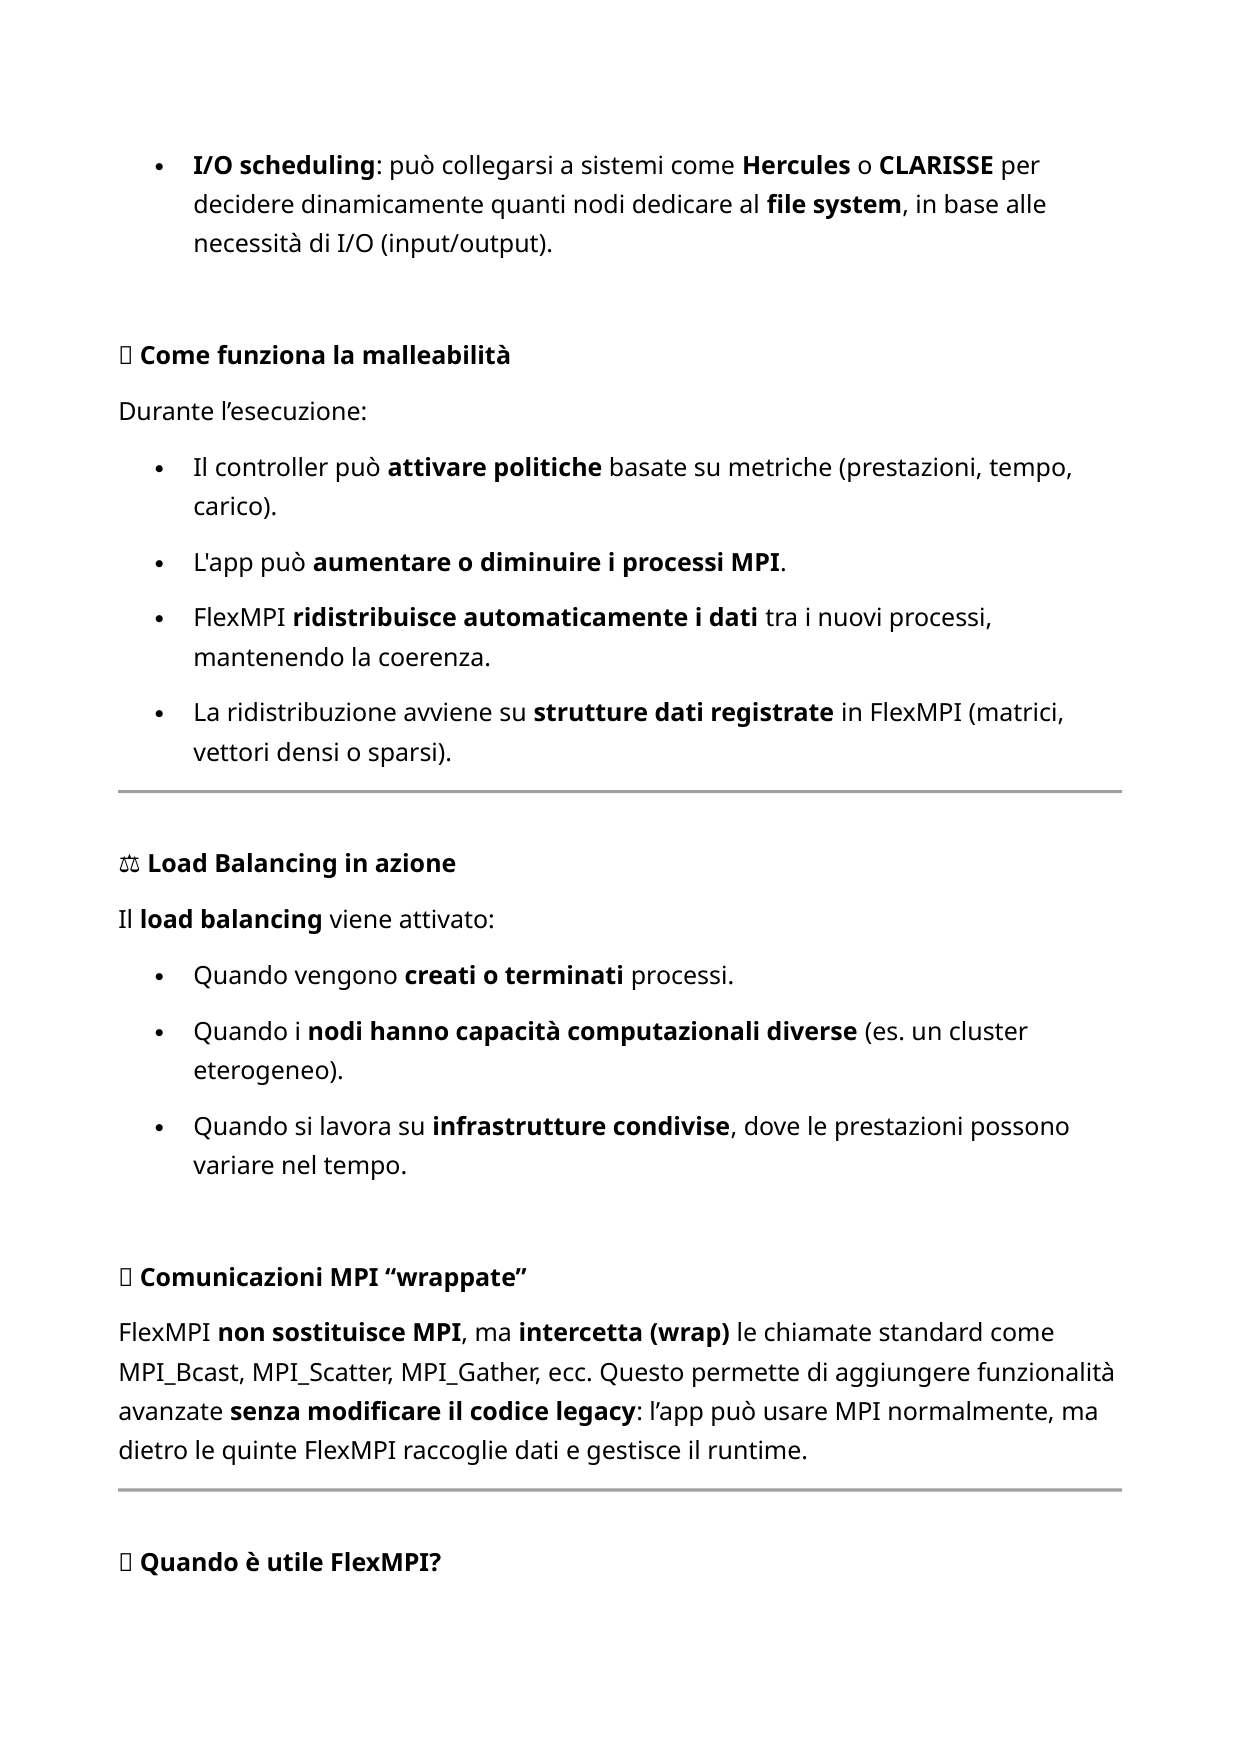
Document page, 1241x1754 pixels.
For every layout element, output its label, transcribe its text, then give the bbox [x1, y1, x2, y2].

text FlexMPI non sostituisce MPI, ma intercetta (wrap) le chiamate standard come MPI_Bcast, MPI_Scatter, MPI_Gather, ecc. Questo permette di aggiungere funzionalità avanzate senza modificare il codice legacy: l’app può usare MPI normalmente, ma dietro le quinte FlexMPI raccoglie dati e gestisce il runtime. [118, 1315, 1122, 1467]
list Quando si lavora su infrastrutture condivise, dove le prestazioni possono variare nel tempo. [156, 1108, 1122, 1182]
list Quando i nodi hanno capacità computazionali diverse (es. un cluster eterogeneo). [156, 1013, 1122, 1087]
list La ridistribuzione avviene su strutture dati registrate in FlexMPI (matrici, vettori densi o sparsi). [156, 695, 1122, 768]
text 🔄 Come funziona la malleabilità [118, 338, 1122, 372]
list Il controller può attivare politiche basate su metriche (prestazioni, tempo, carico). [156, 449, 1122, 522]
text ⚖️ Load Balancing in azione [118, 846, 1122, 880]
text Durante l’esecuzione: [118, 393, 1122, 427]
text 🧠 Quando è utile FlexMPI? [118, 1544, 1122, 1578]
list L'app può aumentare o diminuire i processi MPI. [156, 544, 1122, 578]
list I/O scheduling: può collegarsi a sistemi come Hercules o CLARISSE per decidere dinamicamente quanti nodi dedicare al file system, in base alle necessità di I/O (input/output). [156, 148, 1122, 260]
list FlexMPI ridistribuisce automaticamente i dati tra i nuovi processi, mantenendo la coerenza. [156, 600, 1122, 673]
list Quando vengono creati o terminati processi. [156, 958, 1122, 992]
text 🔁 Comunicazioni MPI “wrappate” [118, 1259, 1122, 1293]
text Il load balancing viene attivato: [118, 902, 1122, 936]
